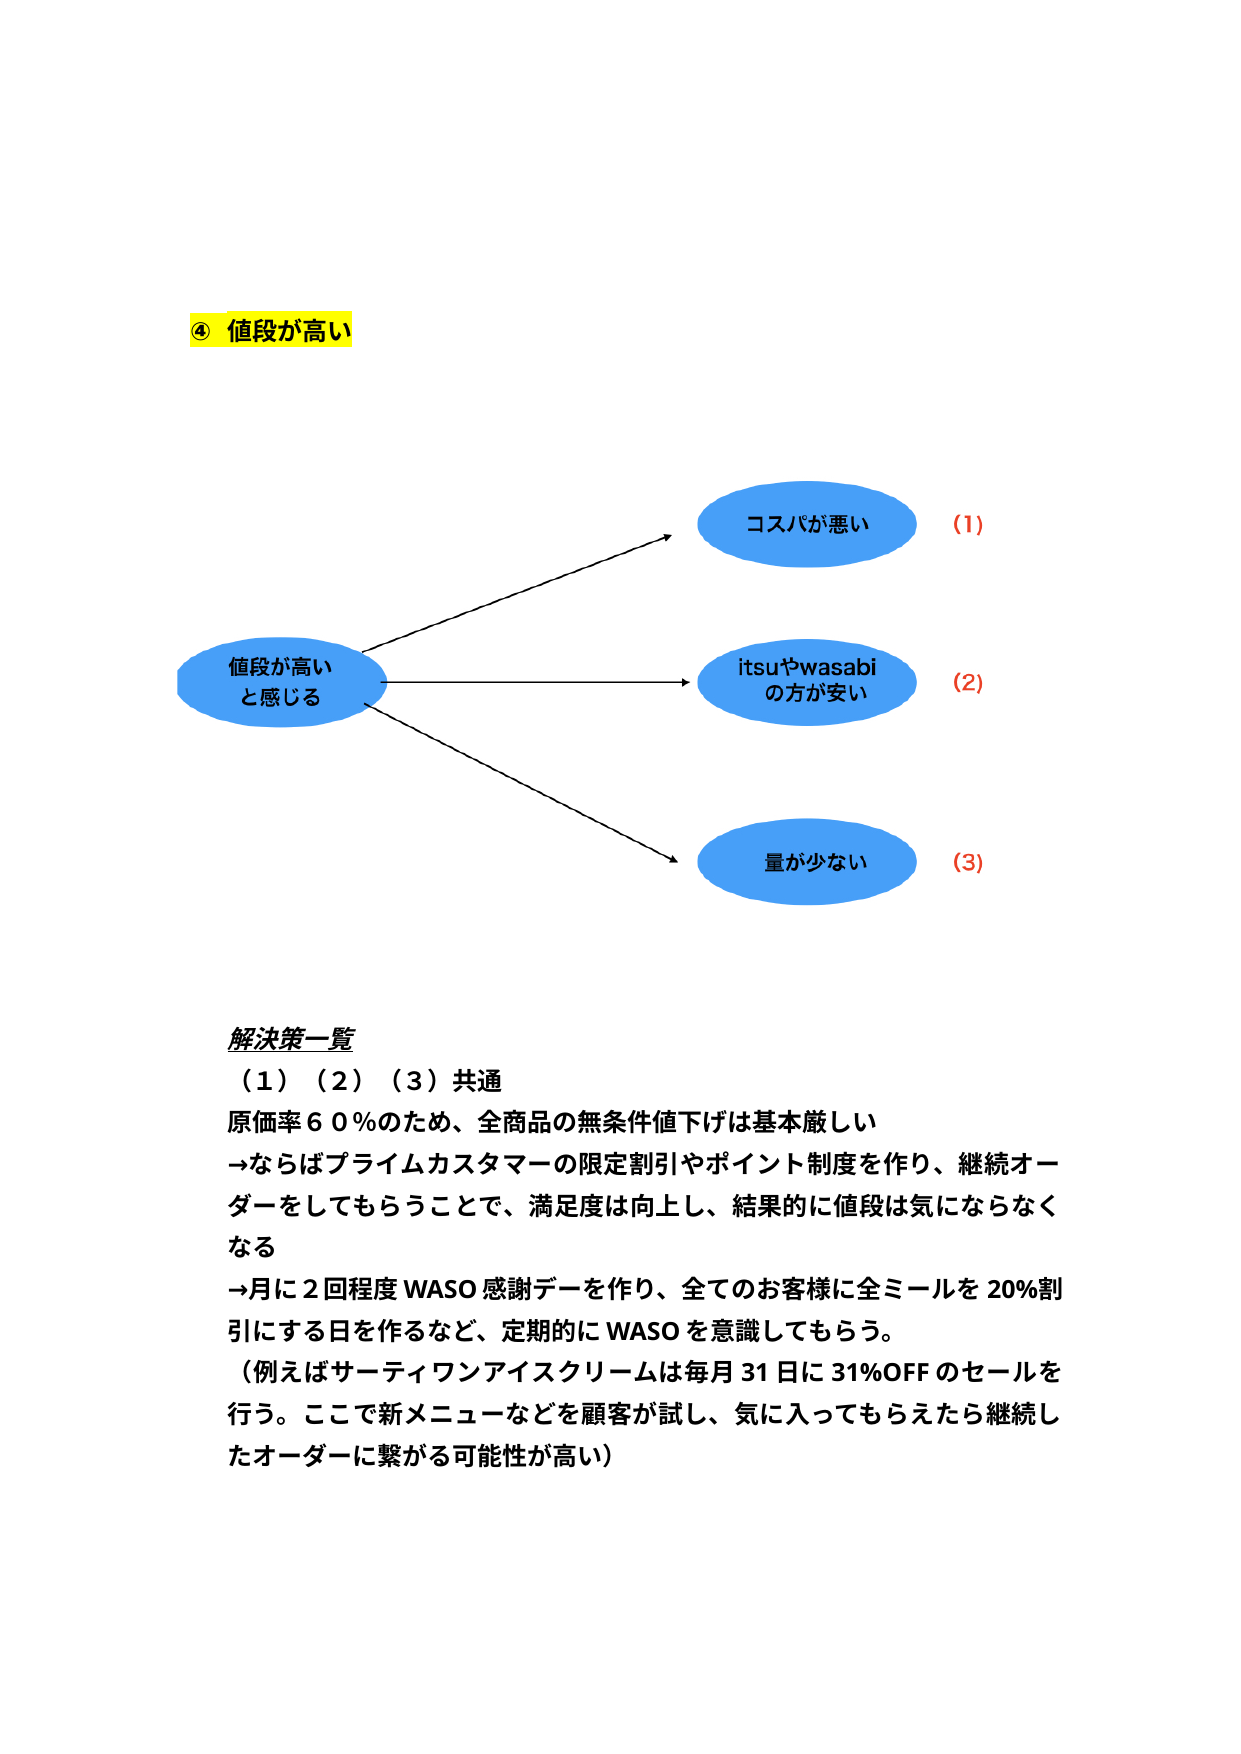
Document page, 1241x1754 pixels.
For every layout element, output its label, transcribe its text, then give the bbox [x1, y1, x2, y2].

list →ならばプライムカスタマーの限定割引やポイント制度を作り、継続オーダーをしてもらうことで、満足度は向上し、結果的に値段は気にならなくなる [227, 1142, 1063, 1267]
list 解決策一覧 [227, 1017, 1063, 1058]
list （１）（２）（３）共通 [227, 1058, 1063, 1100]
list （例えばサーティワンアイスクリームは毎月31日に31%OFFのセールを行う。ここで新メニューなどを顧客が試し、気に入ってもらえたら継続したオーダーに繋がる可能性が高い） [227, 1350, 1063, 1475]
list →月に２回程度WASO感謝デーを作り、全てのお客様に全ミールを20%割引にする日を作るなど、定期的にWASOを意識してもらう。 [227, 1267, 1063, 1350]
picture [177, 350, 1063, 1014]
list 値段が高い [190, 308, 1063, 350]
list 原価率６０％のため、全商品の無条件値下げは基本厳しい [227, 1100, 1063, 1142]
